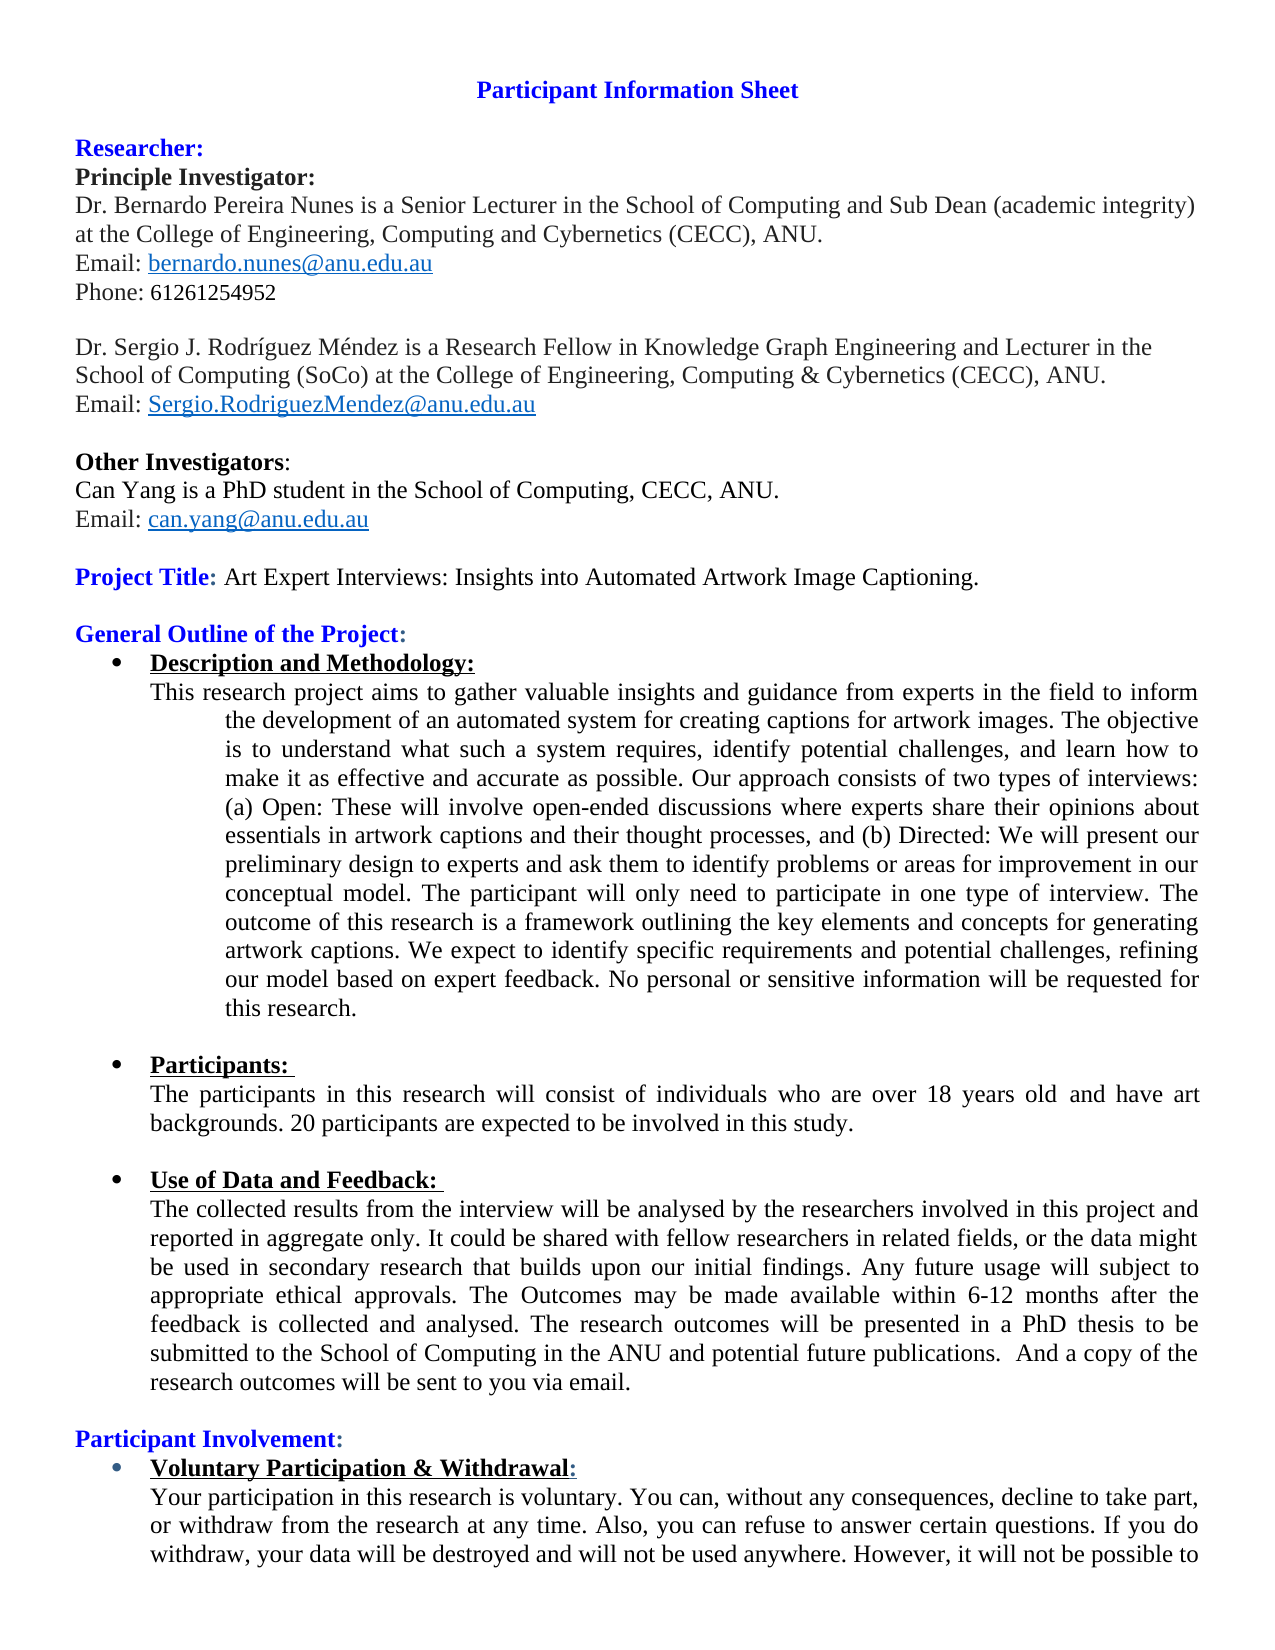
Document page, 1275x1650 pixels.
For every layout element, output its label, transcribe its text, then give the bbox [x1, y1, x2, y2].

list Use of Data and Feedback: [112, 1166, 1200, 1194]
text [150, 1482, 1200, 1568]
text The collected results from the interview will be analysed by the researchers involved in this project and reported in aggregate only. It could be shared with fellow researchers in related fields, or the data might be used in secondary research that builds upon our initial findings. Any future usage will subject to appropriate ethical approvals. The Outcomes may be made available within 6-12 months after the feedback is collected and analysed. The research outcomes will be presented in a PhD thesis to be submitted to the School of Computing in the ANU and potential future publications. And a copy of the research outcomes will be sent to you via email. [150, 1194, 1200, 1396]
text Can Yang is a PhD student in the School of Computing, CECC, ANU. [75, 476, 1200, 504]
text Email: Sergio.RodriguezMendez@anu.edu.au [75, 389, 1200, 418]
text Participant Information Sheet [75, 75, 1200, 104]
text Dr. Sergio J. Rodríguez Méndez is a Research Fellow in Knowledge Graph Engineering and Lecturer in the School of Computing (SoCo) at the College of Engineering, Computing & Cybernetics (CECC), ANU. [75, 332, 1200, 389]
text General Outline of the Project: [75, 619, 1200, 648]
list Description and Methodology: [112, 648, 1200, 677]
text Project Title: Art Expert Interviews: Insights into Automated Artwork Image Captioning. [75, 562, 1200, 591]
text Email: can.yang@anu.edu.au [75, 504, 1200, 533]
text Principle Investigator: Dr. Bernardo Pereira Nunes is a Senior Lecturer in the School of Computing and Sub Dean (academic integrity) at the College of Engineering, Computing and Cybernetics (CECC), ANU. [75, 162, 1200, 248]
text Other Investigators: [75, 447, 1200, 476]
text This research project aims to gather valuable insights and guidance from experts in the field to inform the development of an automated system for creating captions for artwork images. The objective is to understand what such a system requires, identify potential challenges, and learn how to make it as effective and accurate as possible. Our approach consists of two types of interviews: (a) Open: These will involve open-ended discussions where experts share their opinions about essentials in artwork captions and their thought processes, and (b) Directed: We will present our preliminary design to experts and ask them to identify problems or areas for improvement in our conceptual model. The participant will only need to participate in one type of interview. The outcome of this research is a framework outlining the key elements and concepts for generating artwork captions. We expect to identify specific requirements and potential challenges, refining our model based on expert feedback. No personal or sensitive information will be requested for this research. [150, 677, 1200, 1022]
text Participant Involvement: [75, 1424, 1200, 1453]
list Voluntary Participation & Withdrawal: [112, 1453, 1200, 1482]
text Researcher: [75, 133, 1200, 162]
text Email: bernardo.nunes@anu.edu.au Phone: 61261254952 [75, 248, 1200, 305]
list Participants: [112, 1051, 1200, 1079]
text The participants in this research will consist of individuals who are over 18 years old and have art backgrounds. 20 participants are expected to be involved in this study. [150, 1079, 1200, 1137]
